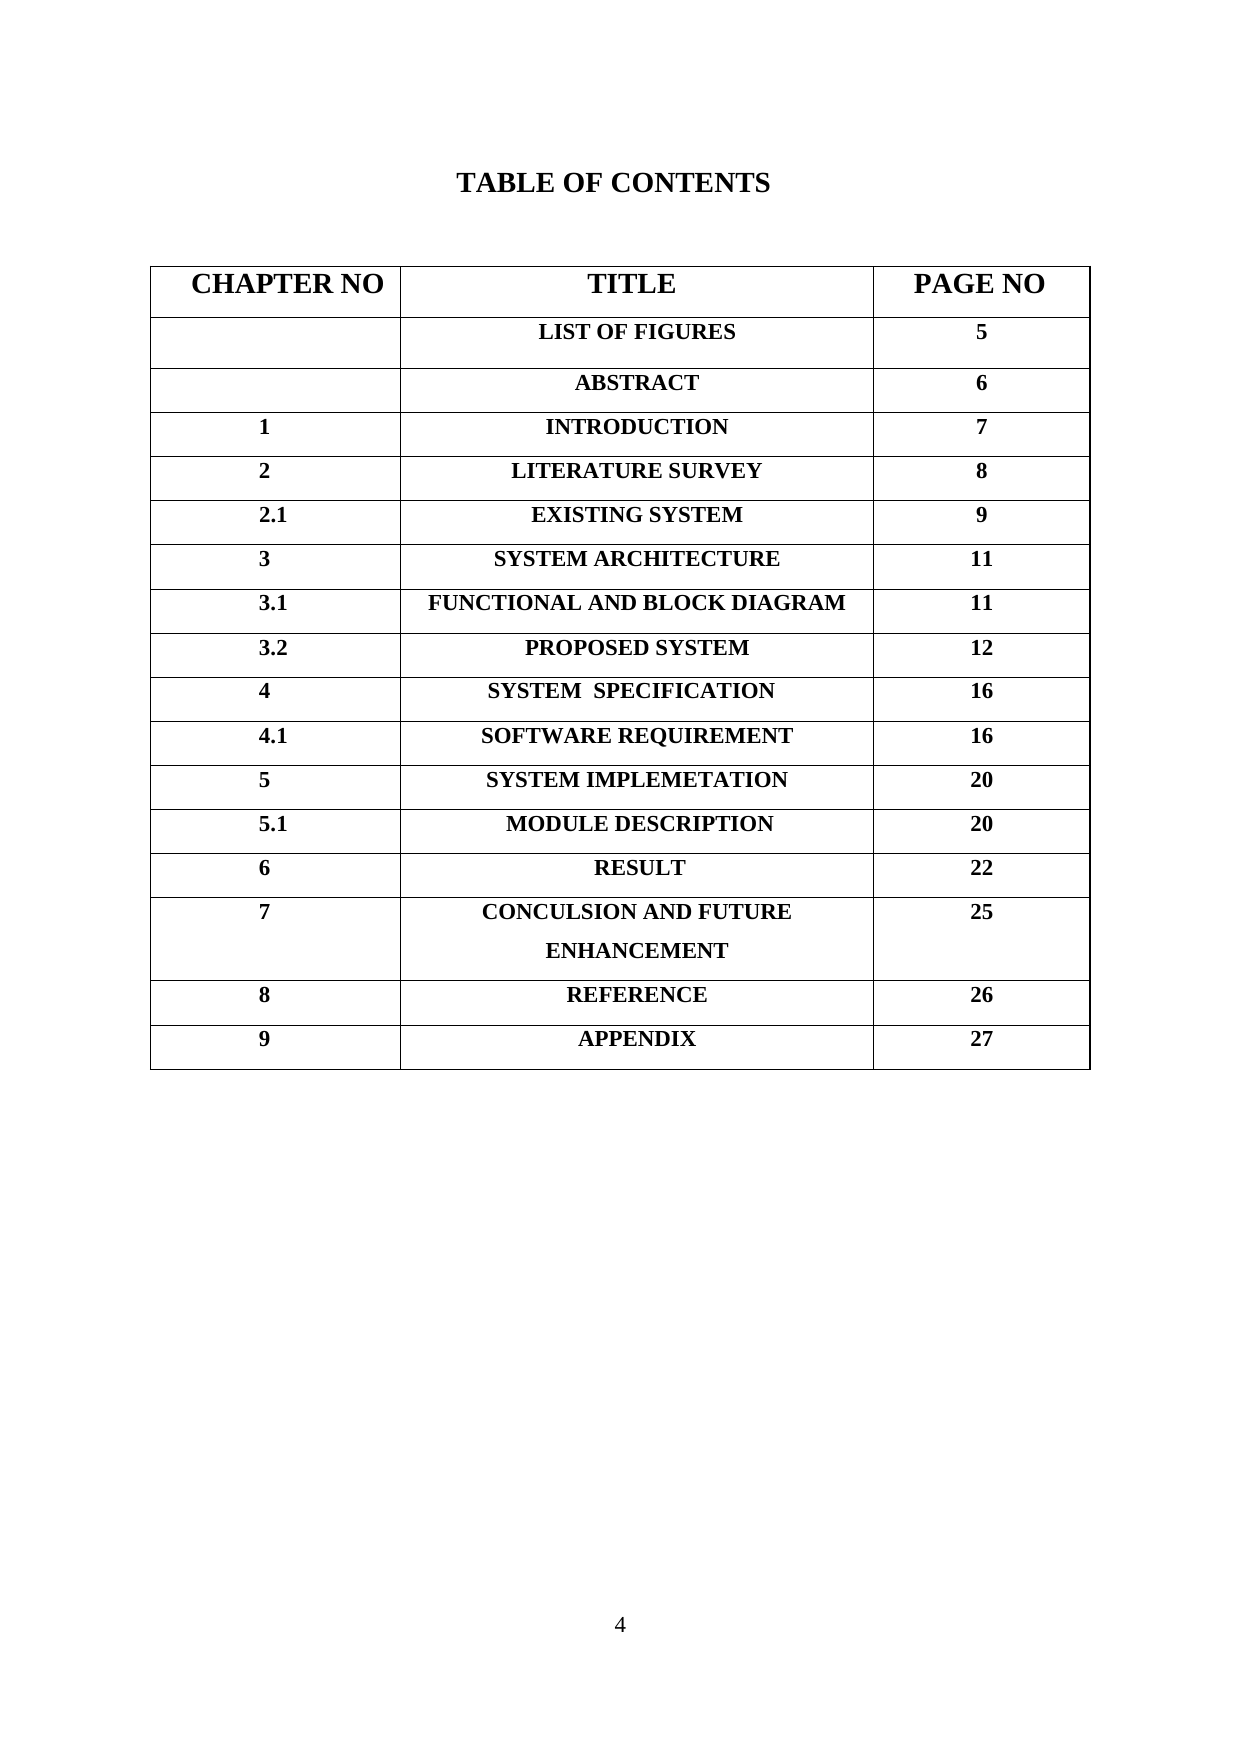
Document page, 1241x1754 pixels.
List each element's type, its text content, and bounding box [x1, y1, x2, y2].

table_cell 12 [874, 634, 1089, 677]
table_cell 2.1 [151, 501, 400, 544]
table_cell 25 [874, 898, 1089, 980]
table_cell 20 [874, 766, 1089, 809]
table_cell CONCULSION AND FUTURE ENHANCEMENT [401, 898, 873, 980]
table_cell 16 [874, 722, 1089, 765]
table_cell 7 [874, 413, 1089, 456]
table_cell SOFTWARE REQUIREMENT [401, 722, 873, 765]
table_cell EXISTING SYSTEM [401, 501, 873, 544]
table_cell [151, 318, 400, 368]
table_cell 3.1 [151, 590, 400, 632]
table_cell 5 [874, 318, 1089, 368]
table_cell 4.1 [151, 722, 400, 765]
table_cell [151, 369, 400, 412]
table_cell 6 [151, 854, 400, 897]
table_cell 5 [151, 766, 400, 809]
table_header CHAPTER NO [151, 267, 400, 317]
table_cell ABSTRACT [401, 369, 873, 412]
table_cell 8 [151, 981, 400, 1024]
table_cell 9 [874, 501, 1089, 544]
table_cell 9 [151, 1026, 400, 1068]
table_cell 3.2 [151, 634, 400, 677]
table_cell 2 [151, 457, 400, 500]
table_cell PROPOSED SYSTEM [401, 634, 873, 677]
table_cell SYSTEM IMPLEMETATION [401, 766, 873, 809]
table_header PAGE NO [874, 267, 1089, 317]
table_cell 11 [874, 545, 1089, 588]
table_cell 16 [874, 678, 1089, 721]
table_cell 3 [151, 545, 400, 588]
table_cell RESULT [401, 854, 873, 897]
table_cell 22 [874, 854, 1089, 897]
table_cell MODULE DESCRIPTION [401, 810, 873, 853]
table_cell FUNCTIONAL AND BLOCK DIAGRAM [401, 590, 873, 632]
table_cell 7 [151, 898, 400, 980]
table_cell APPENDIX [401, 1026, 873, 1068]
table_cell 1 [151, 413, 400, 456]
table_cell 4 [151, 678, 400, 721]
table_cell LIST OF FIGURES [401, 318, 873, 368]
table_cell 11 [874, 590, 1089, 632]
table_cell 8 [874, 457, 1089, 500]
table_cell 6 [874, 369, 1089, 412]
table_cell 27 [874, 1026, 1089, 1068]
table_cell INTRODUCTION [401, 413, 873, 456]
table_cell LITERATURE SURVEY [401, 457, 873, 500]
subtitle TABLE OF CONTENTS [150, 165, 1090, 198]
table_cell 5.1 [151, 810, 400, 853]
table_header TITLE [401, 267, 873, 317]
table_cell REFERENCE [401, 981, 873, 1024]
table_cell SYSTEM ARCHITECTURE [401, 545, 873, 588]
table_cell 26 [874, 981, 1089, 1024]
table_cell 20 [874, 810, 1089, 853]
table_cell SYSTEM SPECIFICATION [401, 678, 873, 721]
